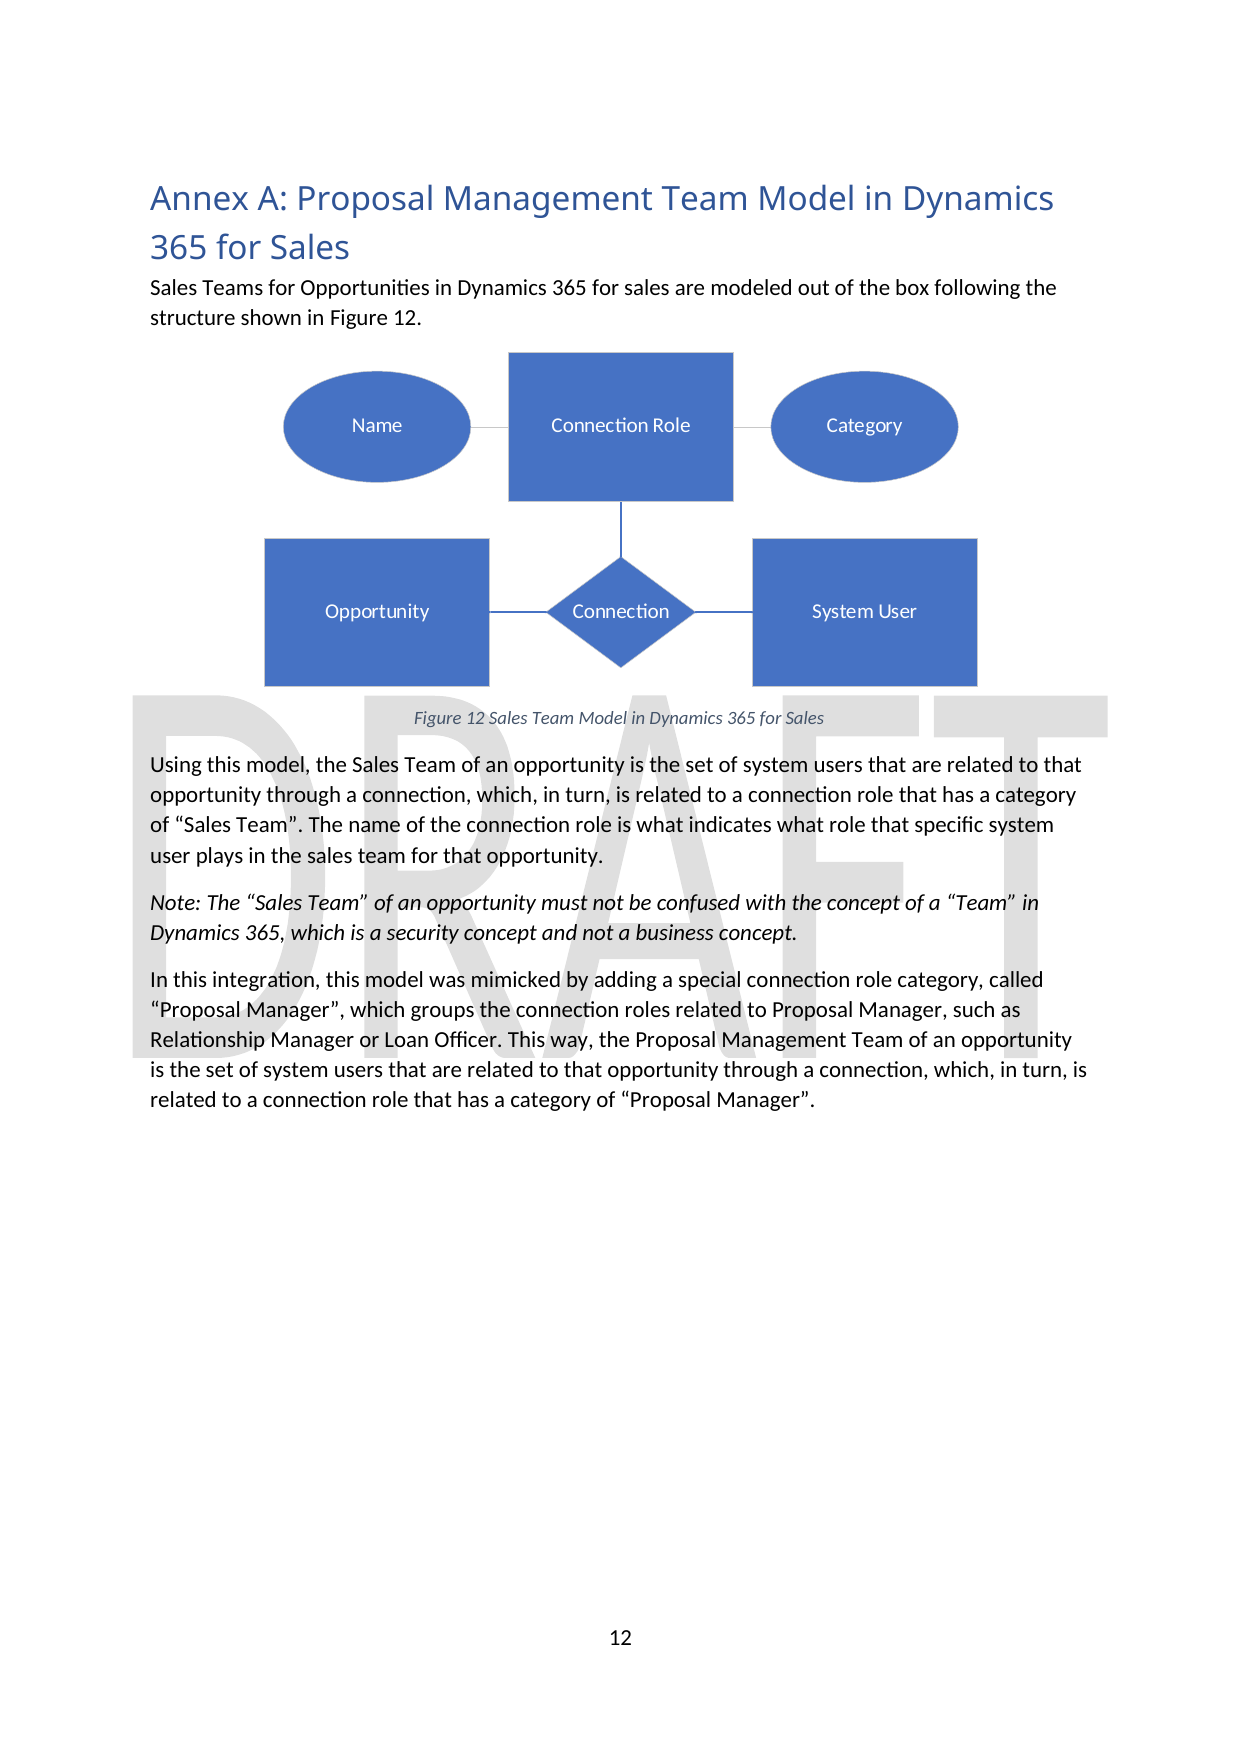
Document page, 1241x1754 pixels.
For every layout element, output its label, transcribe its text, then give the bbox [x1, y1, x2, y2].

text Using this model, the Sales Team of an opportunity is the set of system users that are related to that opportunity through a connection, which, in turn, is related to a connection role that has a category of “Sales Team”. The name of the connection role is what indicates what role that specific system user plays in the sales team for that opportunity. [150, 750, 1090, 869]
text Note: The “Sales Team” of an opportunity must not be confused with the concept of a “Team” in Dynamics 365, which is a security concept and not a business concept. [150, 888, 1090, 946]
text Figure 12 Sales Team Model in Dynamics 365 for Sales [150, 706, 1090, 729]
subtitle Annex A: Proposal Management Team Model in Dynamics 365 for Sales [150, 175, 1090, 269]
text Sales Teams for Opportunities in Dynamics 365 for sales are modeled out of the box following the structure shown in Figure 12. [150, 273, 1090, 331]
text In this integration, this model was mimicked by adding a special connection role category, called “Proposal Manager”, which groups the connection roles related to Proposal Manager, such as Relationship Manager or Loan Officer. This way, the Proposal Management Team of an opportunity is the set of system users that are related to that opportunity through a connection, which, in turn, is related to a connection role that has a category of “Proposal Manager”. [150, 965, 1090, 1114]
